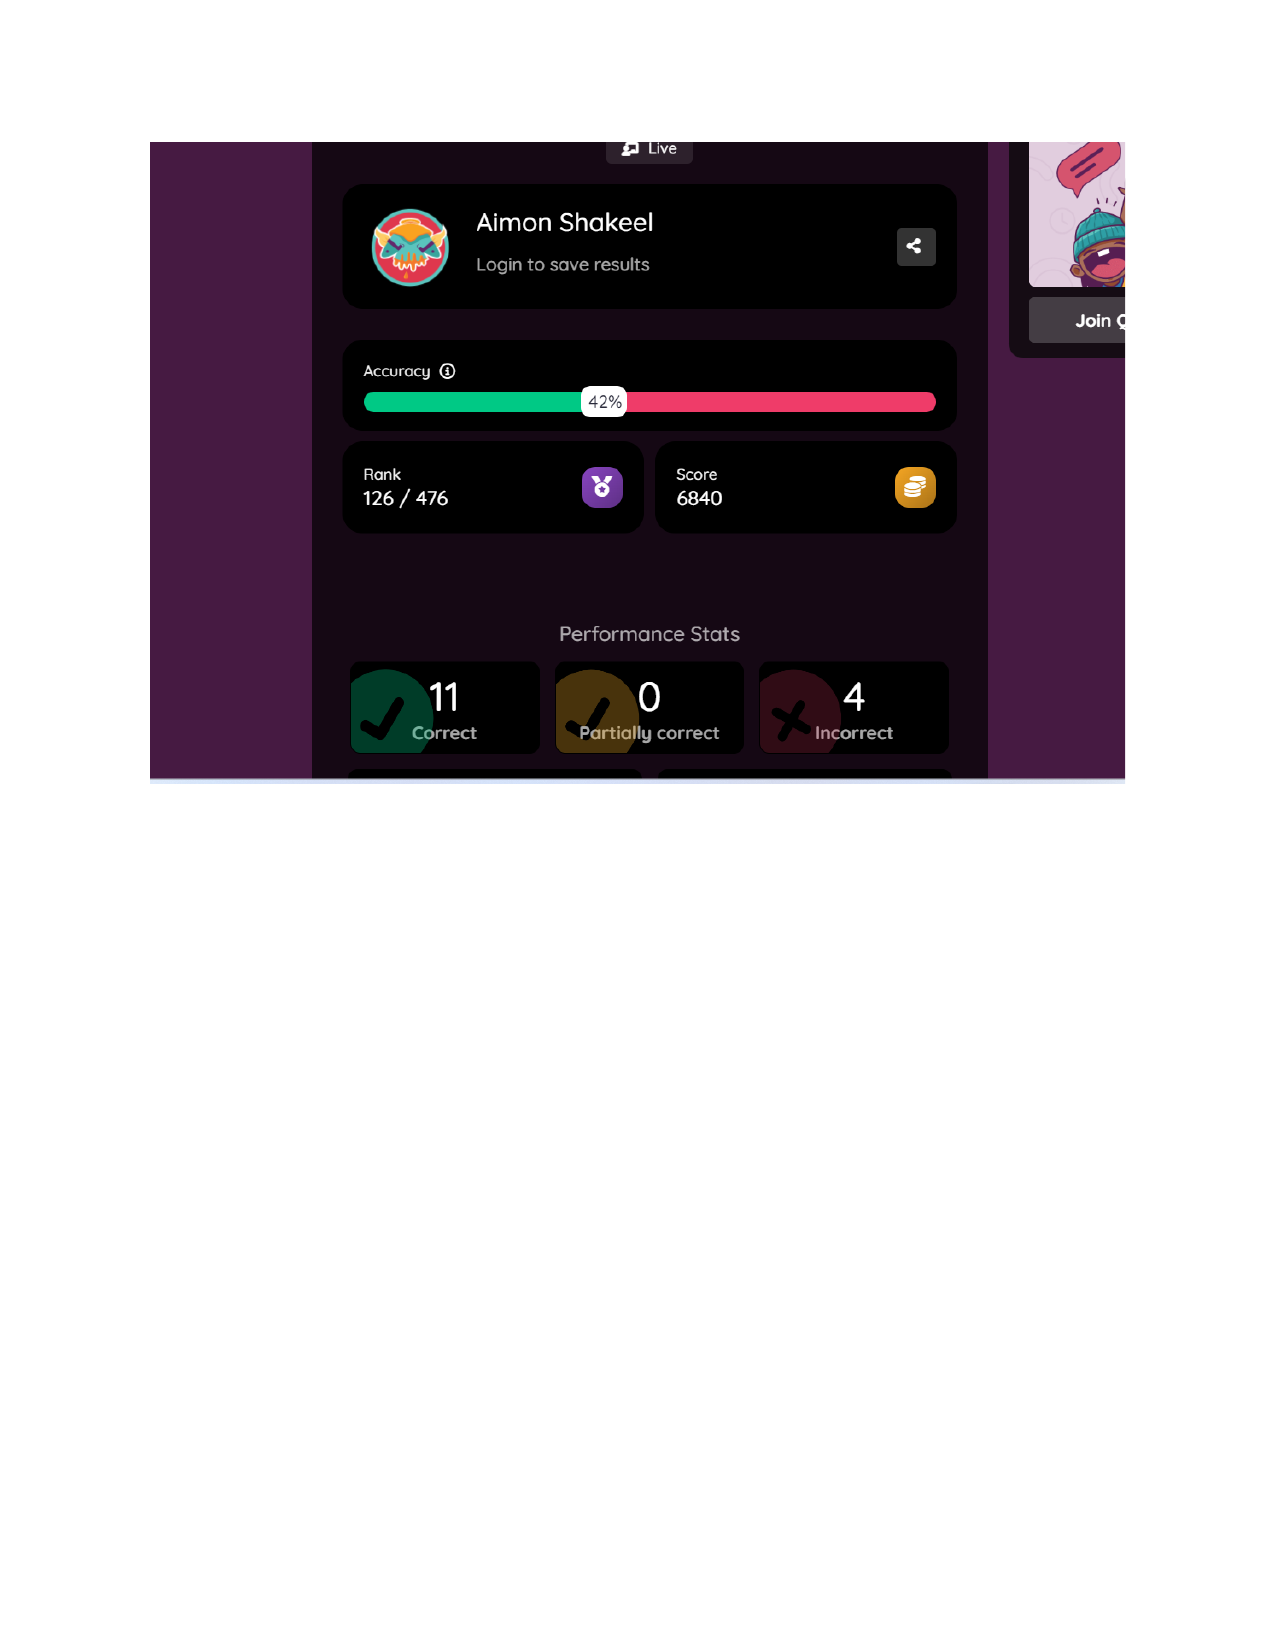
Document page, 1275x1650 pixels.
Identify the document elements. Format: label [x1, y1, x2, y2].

picture [150, 142, 1125, 784]
